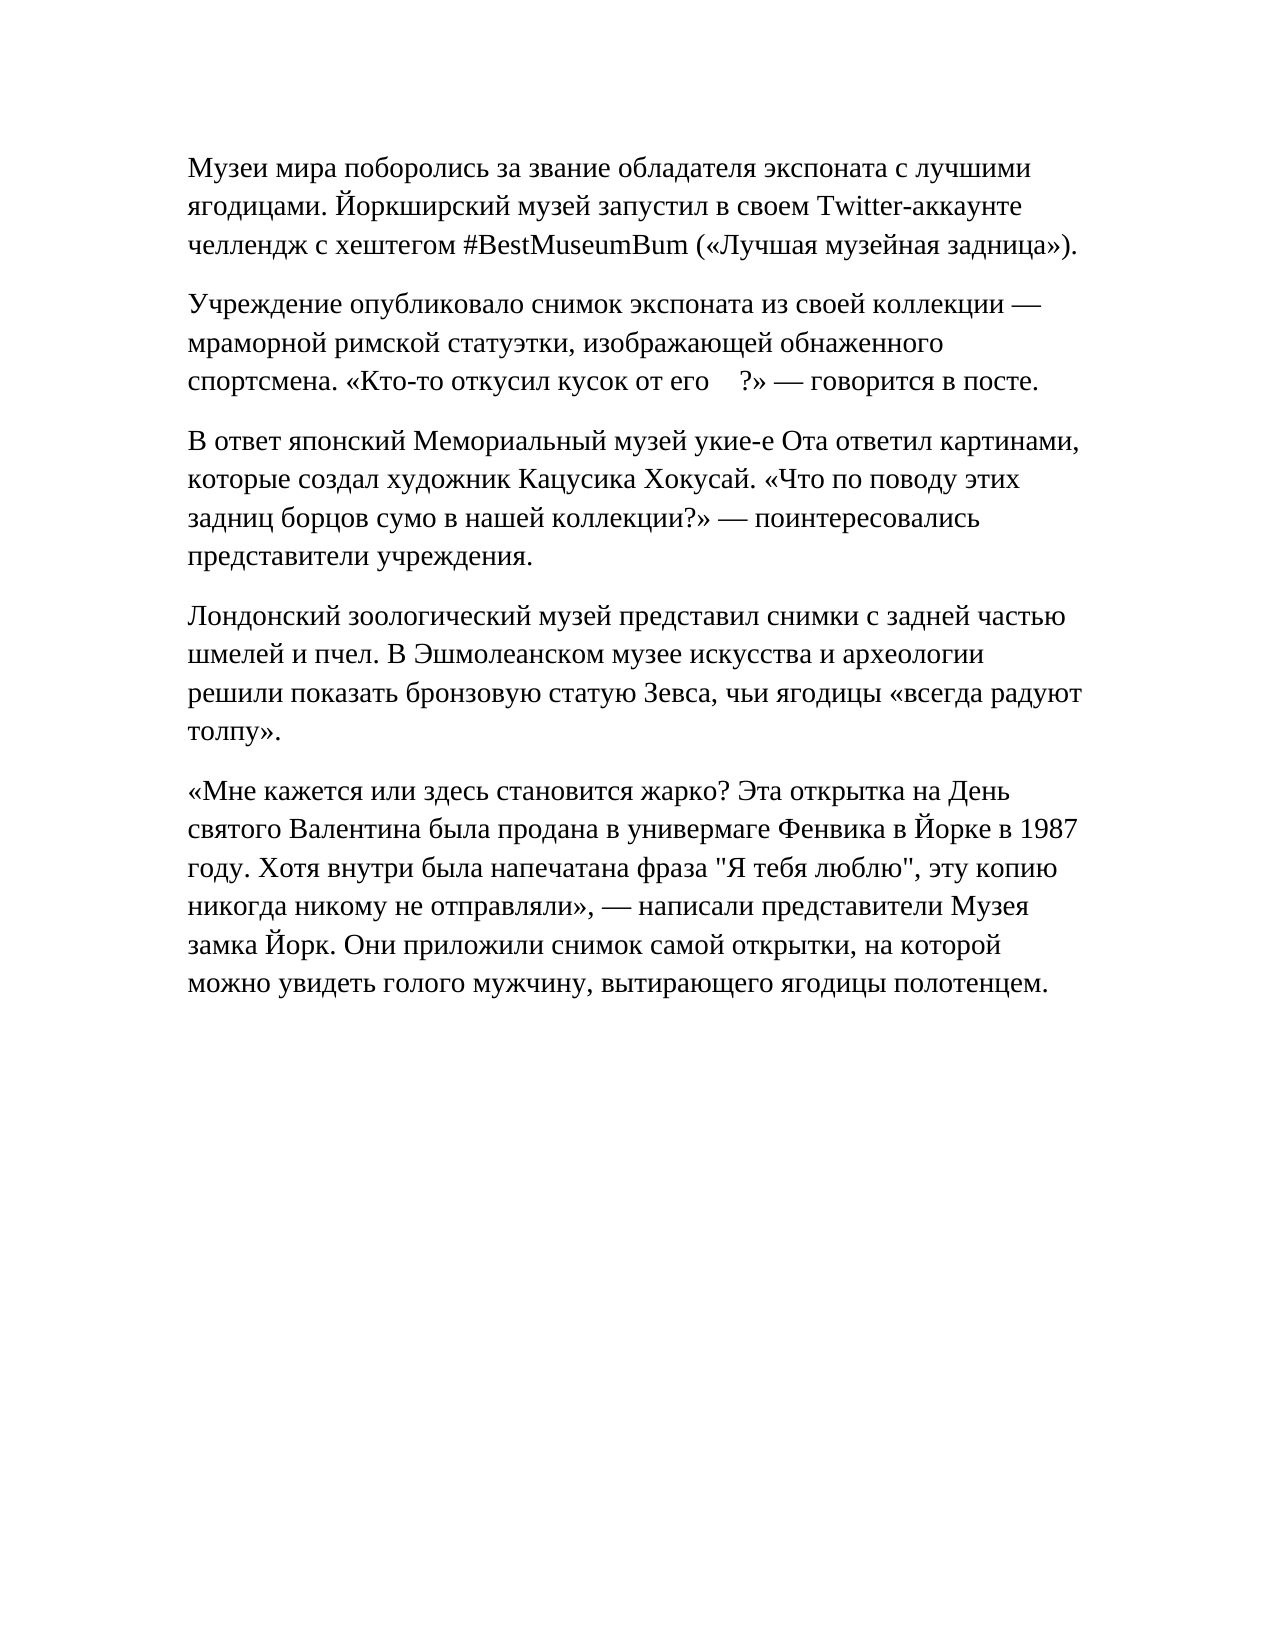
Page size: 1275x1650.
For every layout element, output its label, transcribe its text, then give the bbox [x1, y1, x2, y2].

text «Мне кажется или здесь становится жарко? Эта открытка на День святого Валентина была продана в универмаге Фенвика в Йорке в 1987 году. Хотя внутри была напечатана фраза "Я тебя люблю", эту копию никогда никому не отправляли», — написали представители Музея замка Йорк. Они приложили снимок самой открытки, на которой можно увидеть голого мужчину, вытирающего ягодицы полотенцем. [187, 773, 1087, 999]
text Лондонский зоологический музей представил снимки с задней частью шмелей и пчел. В Эшмолеанском музее искусства и археологии решили показать бронзовую статую Зевса, чьи ягодицы «всегда радуют толпу». [187, 598, 1087, 747]
text В ответ японский Мемориальный музей укие-е Ота ответил картинами, которые создал художник Кацусика Хокусай. «Что по поводу этих задниц борцов сумо в нашей коллекции?» — поинтересовались представители учреждения. [187, 423, 1087, 572]
text Музеи мира поборолись за звание обладателя экспоната с лучшими ягодицами. Йоркширский музей запустил в своем Twitter-аккаунте челлендж с хештегом #BestMuseumBum («Лучшая музейная задница»). [187, 150, 1087, 261]
text Учреждение опубликовало снимок экспоната из своей коллекции — мраморной римской статуэтки, изображающей обнаженного спортсмена. «Кто-то откусил кусок от его 🍑?» — говорится в посте. [187, 286, 1087, 397]
